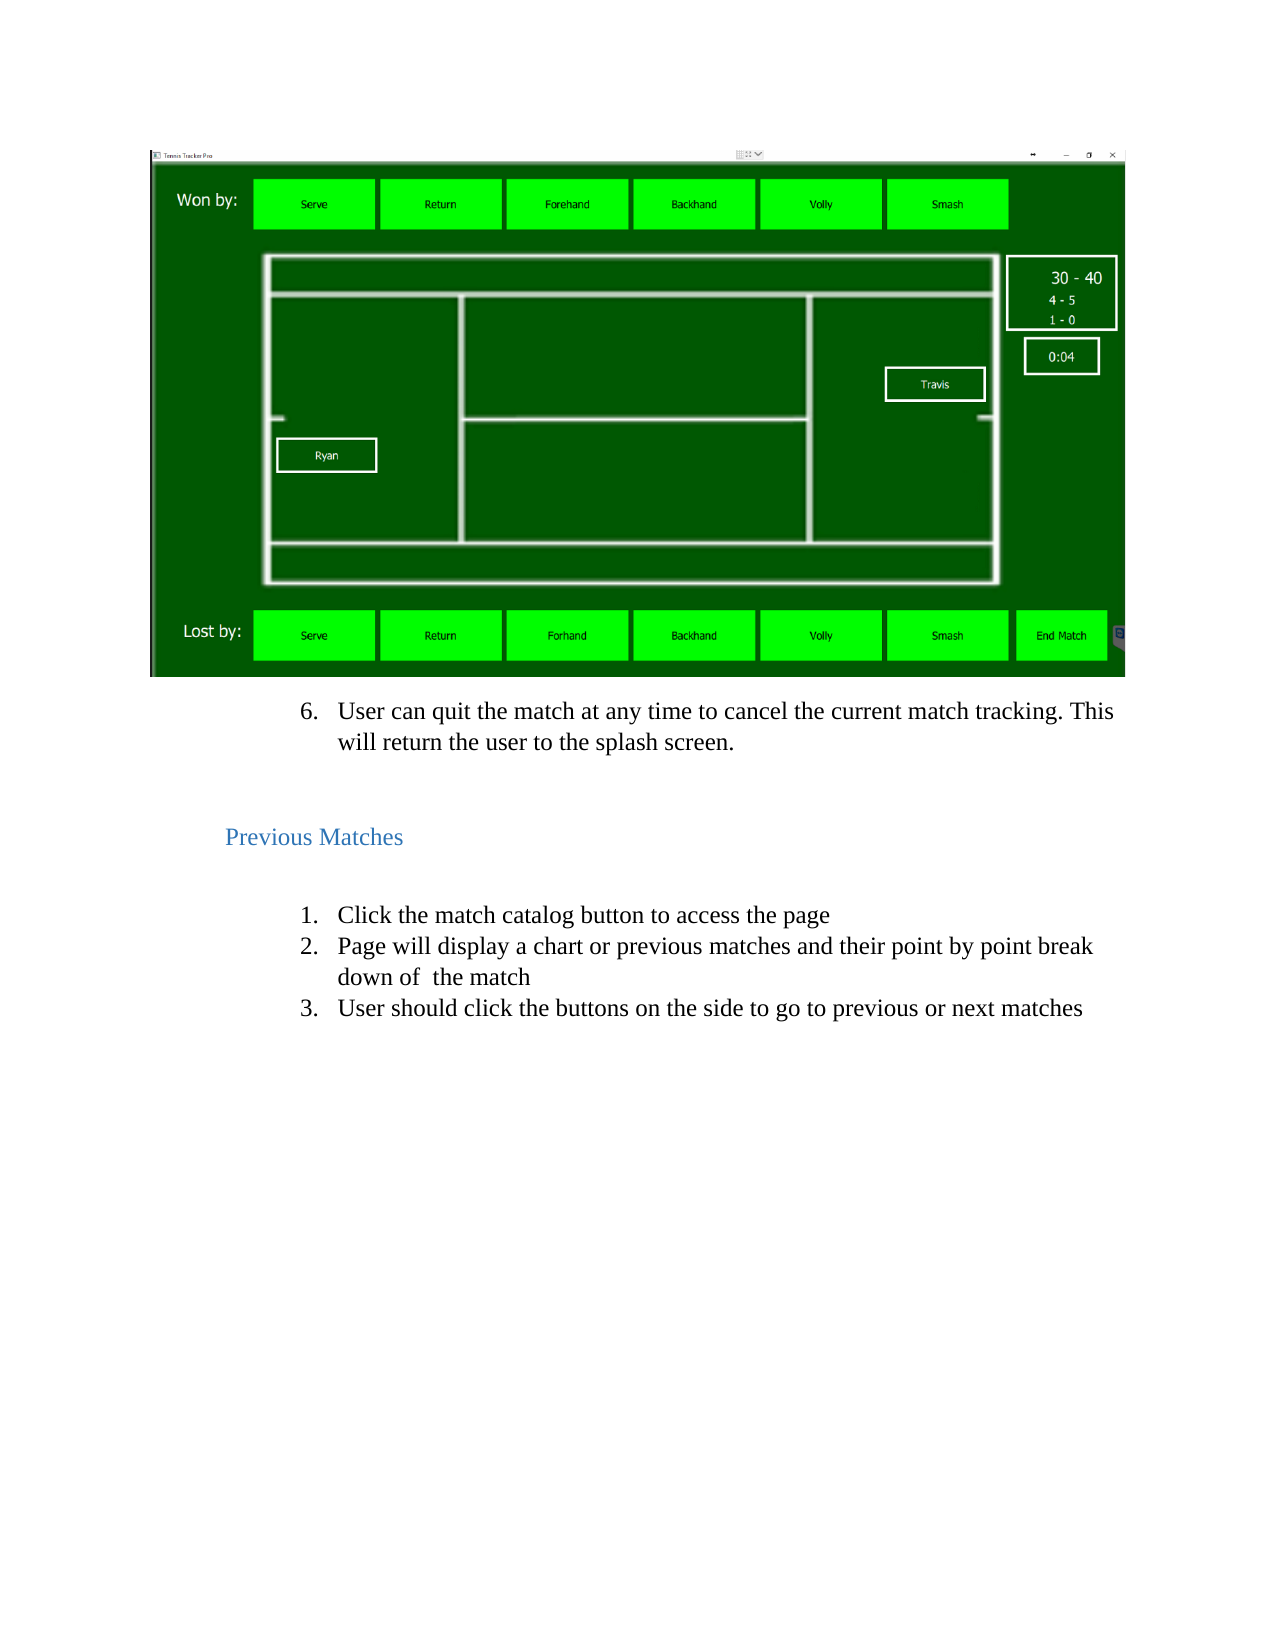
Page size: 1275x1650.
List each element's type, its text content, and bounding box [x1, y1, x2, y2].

picture [150, 150, 1125, 677]
subtitle Previous Matches [150, 822, 1125, 850]
list Page will display a chart or previous matches and their point by point break down of the match [300, 931, 1125, 991]
list Click the match catalog button to access the page [300, 900, 1125, 929]
list User should click the buttons on the side to go to previous or next matches [300, 993, 1125, 1022]
list User can quit the match at any time to cancel the current match tracking. This will return the user to the splash screen. [300, 696, 1125, 756]
